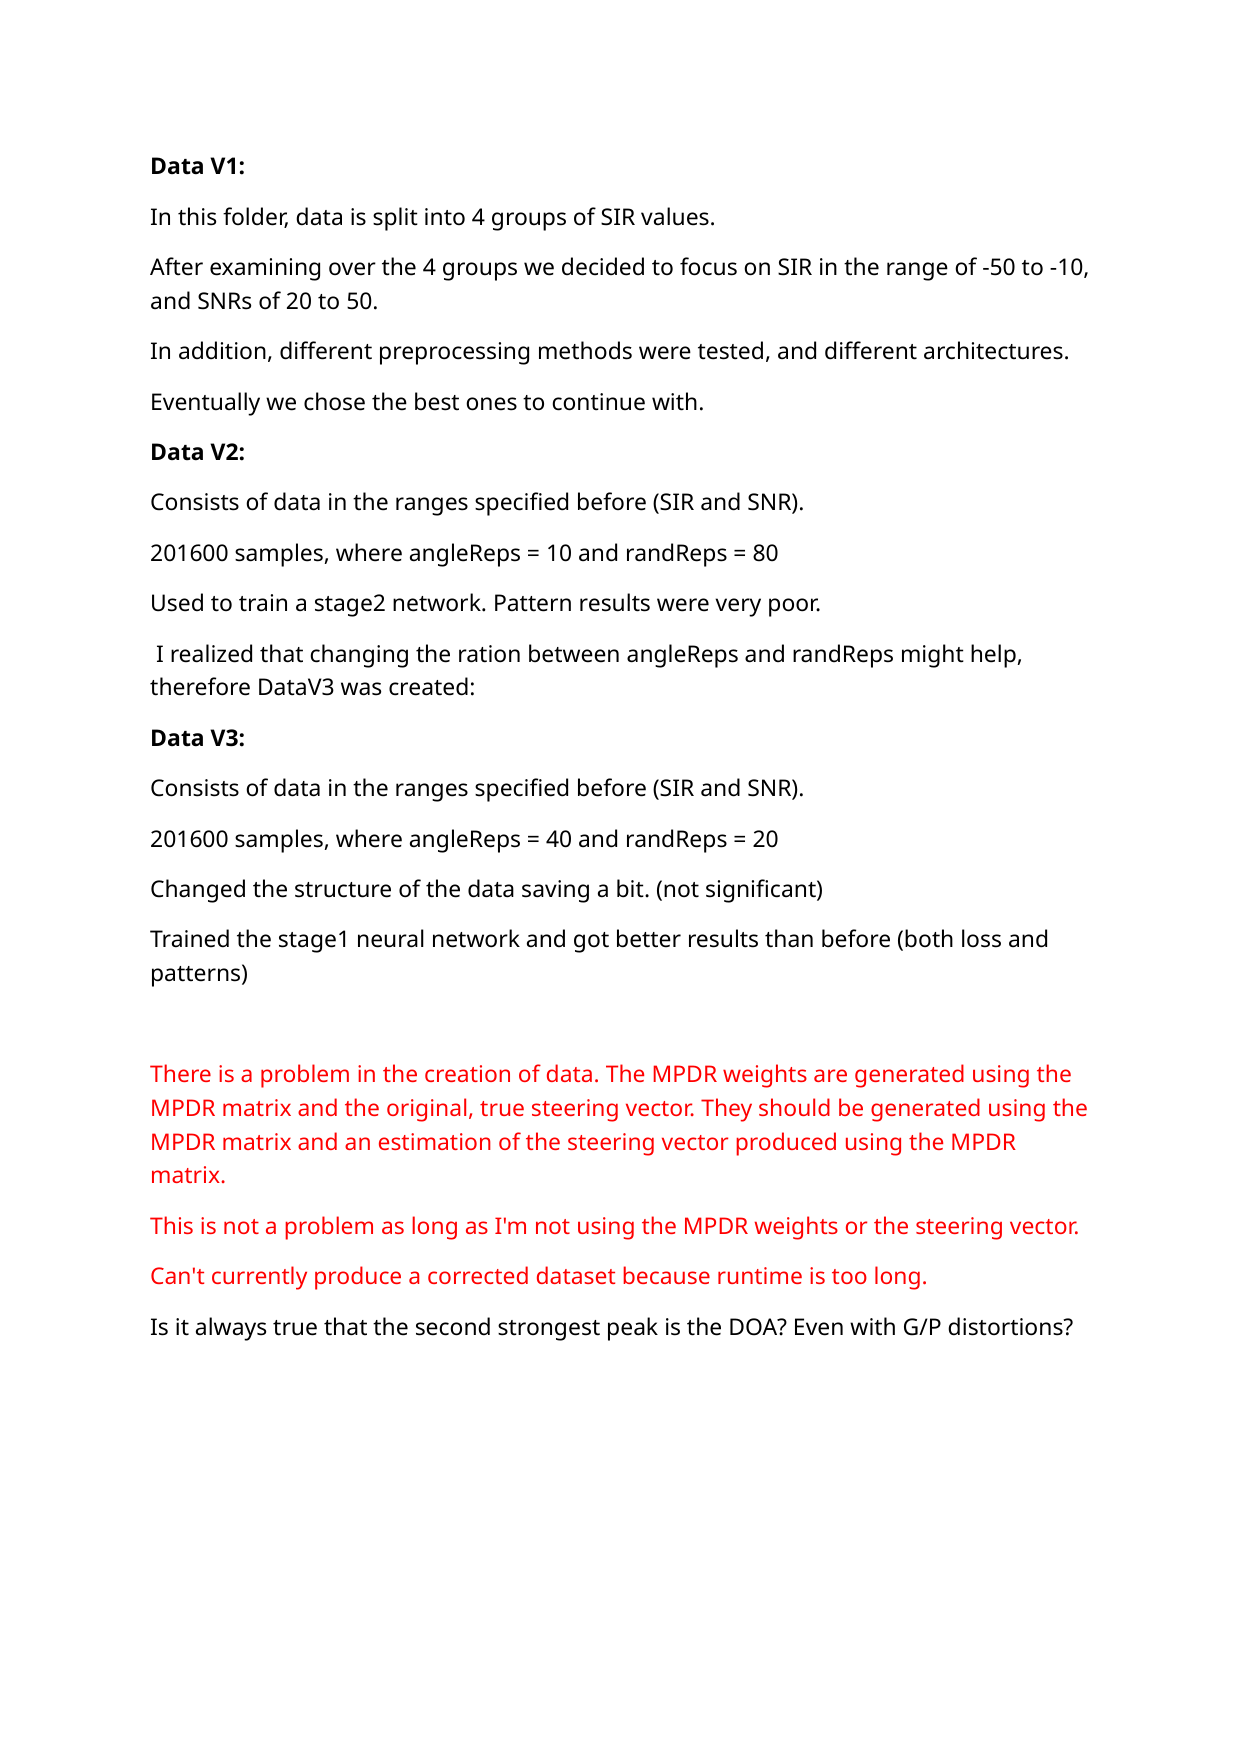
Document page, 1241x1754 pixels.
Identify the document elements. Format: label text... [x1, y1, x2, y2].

text 201600 samples, where angleReps = 10 and randReps = 80 [150, 537, 1090, 568]
text Consists of data in the ranges specified before (SIR and SNR). [150, 486, 1090, 517]
text Can't currently produce a corrected dataset because runtime is too long. [150, 1260, 1090, 1291]
text I realized that changing the ration between angleReps and randReps might help, therefore DataV3 was created: [150, 637, 1090, 702]
text Eventually we chose the best ones to continue with. [150, 385, 1090, 417]
text Data V3: [150, 722, 1090, 753]
text There is a problem in the creation of data. The MPDR weights are generated using the MPDR matrix and the original, true steering vector. They should be generated using the MPDR matrix and an estimation of the steering vector produced using the MPDR matrix. [150, 1058, 1090, 1190]
text Data V2: [150, 436, 1090, 467]
text In this folder, data is split into 4 groups of SIR values. [150, 200, 1090, 232]
text Data V1: [150, 150, 1090, 181]
text In addition, different preprocessing methods were tested, and different architectures. [150, 335, 1090, 366]
text After examining over the 4 groups we decided to focus on SIR in the range of -50 to -10, and SNRs of 20 to 50. [150, 251, 1090, 316]
text Changed the structure of the data saving a bit. (not significant) [150, 873, 1090, 904]
text Is it always true that the second strongest peak is the DOA? Even with G/P distortions? [150, 1310, 1090, 1342]
text 201600 samples, where angleReps = 40 and randReps = 20 [150, 822, 1090, 854]
text Consists of data in the ranges specified before (SIR and SNR). [150, 772, 1090, 803]
text Used to train a stage2 network. Pattern results were very poor. [150, 587, 1090, 618]
text Trained the stage1 neural network and got better results than before (both loss and patterns) [150, 923, 1090, 988]
text This is not a problem as long as I'm not using the MPDR weights or the steering vector. [150, 1209, 1090, 1241]
